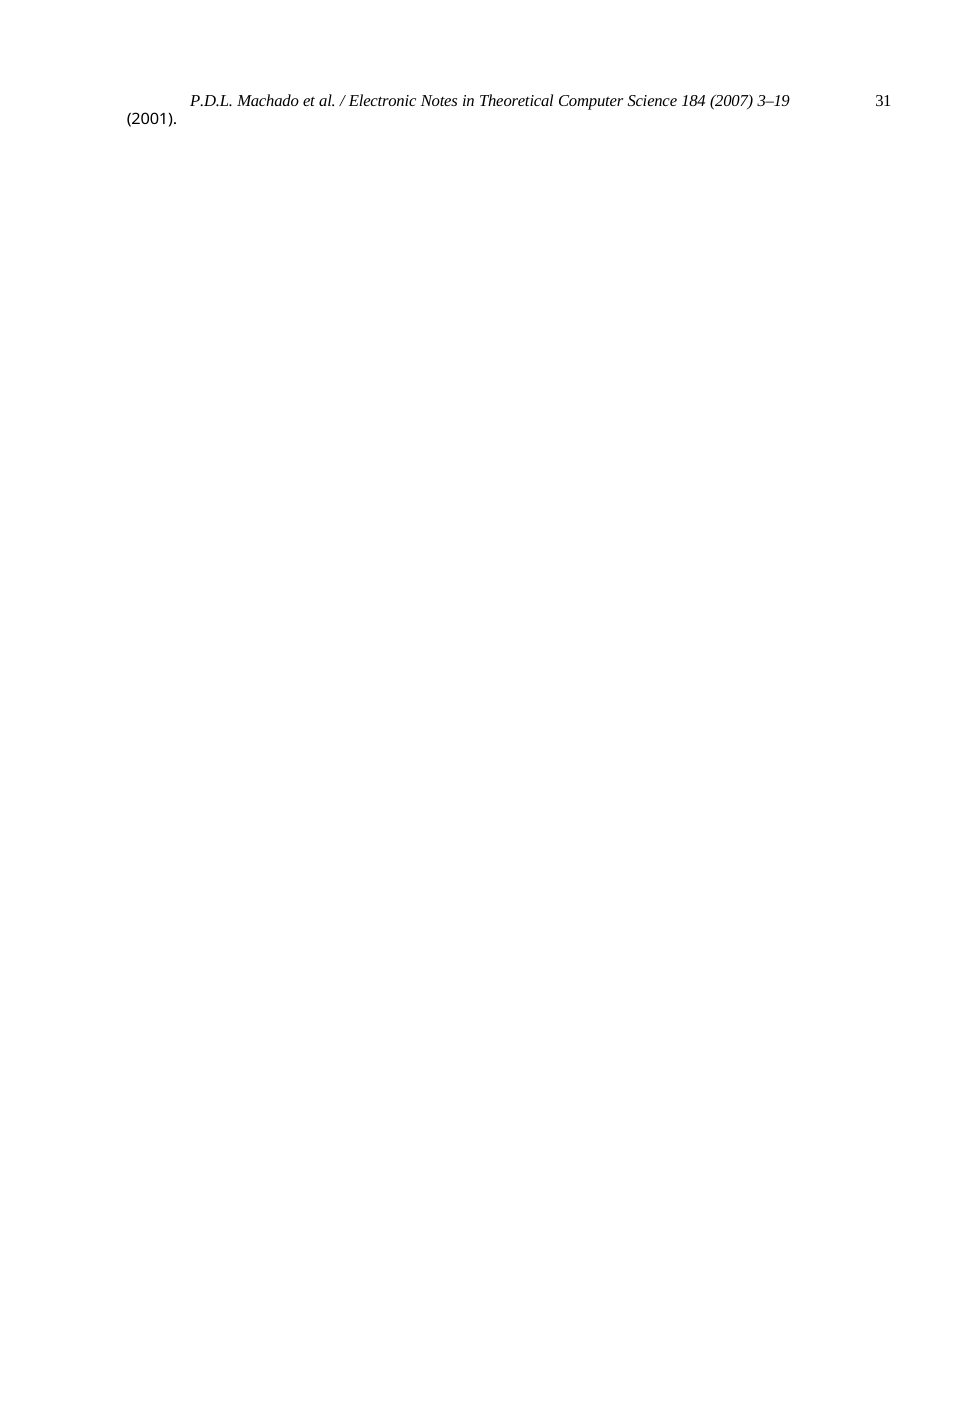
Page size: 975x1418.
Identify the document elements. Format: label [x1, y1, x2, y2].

list [102, 110, 893, 128]
